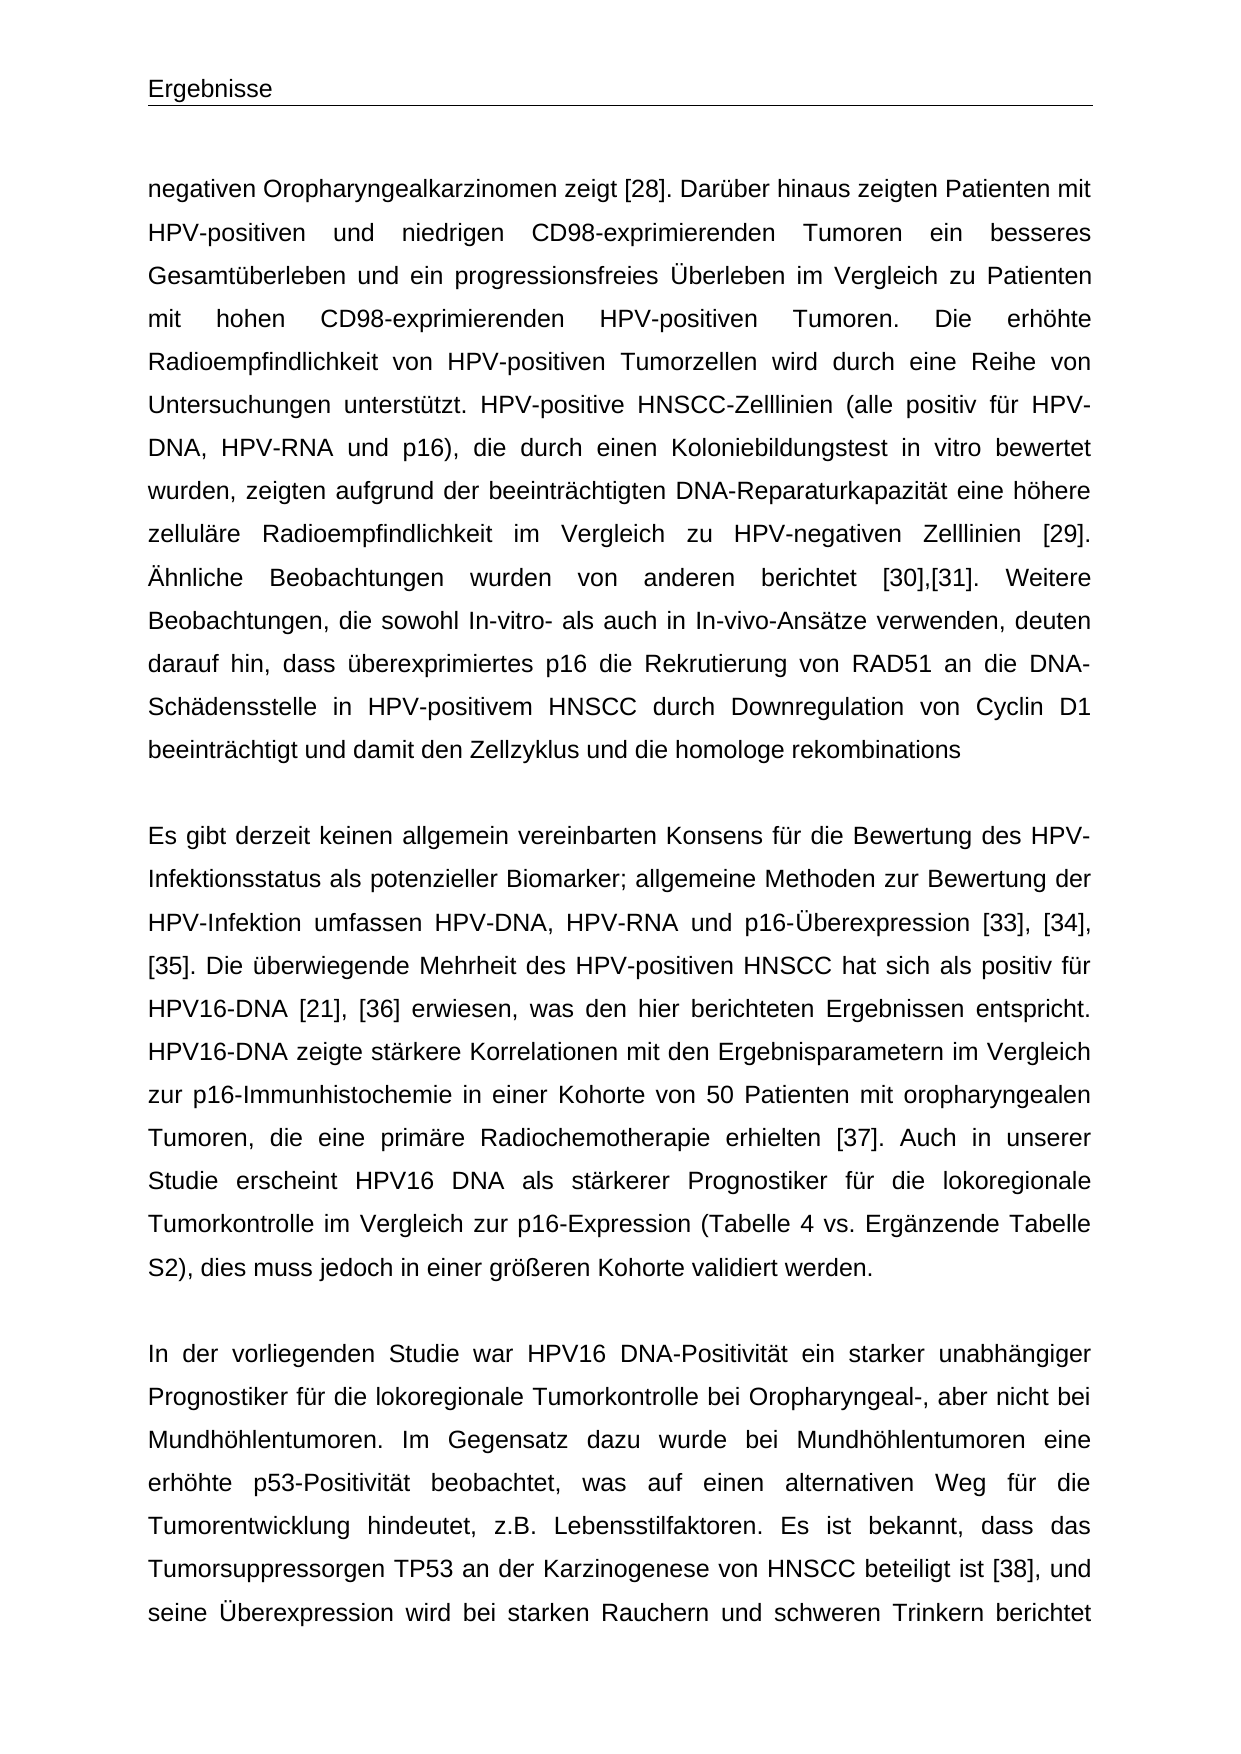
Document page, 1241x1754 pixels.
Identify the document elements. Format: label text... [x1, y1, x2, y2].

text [148, 1339, 1093, 1626]
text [148, 174, 1093, 764]
text Es gibt derzeit keinen allgemein vereinbarten Konsens für die Bewertung des HPV-Infektionsstatus als potenzieller Biomarker; allgemeine Methoden zur Bewertung der HPV-Infektion umfassen HPV-DNA, HPV-RNA und p16-Überexpression [33], [34], [35]. Die überwiegende Mehrheit des HPV-positiven HNSCC hat sich als positiv für HPV16-DNA [21], [36] erwiesen, was den hier berichteten Ergebnissen entspricht. HPV16-DNA zeigte stärkere Korrelationen mit den Ergebnisparametern im Vergleich zur p16-Immunhistochemie in einer Kohorte von 50 Patienten mit oropharyngealen Tumoren, die eine primäre Radiochemotherapie erhielten [37]. Auch in unserer Studie erscheint HPV16 DNA als stärkerer Prognostiker für die lokoregionale Tumorkontrolle im Vergleich zur p16-Expression (Tabelle 4 vs. Ergänzende Tabelle S2), dies muss jedoch in einer größeren Kohorte validiert werden. [148, 821, 1093, 1281]
